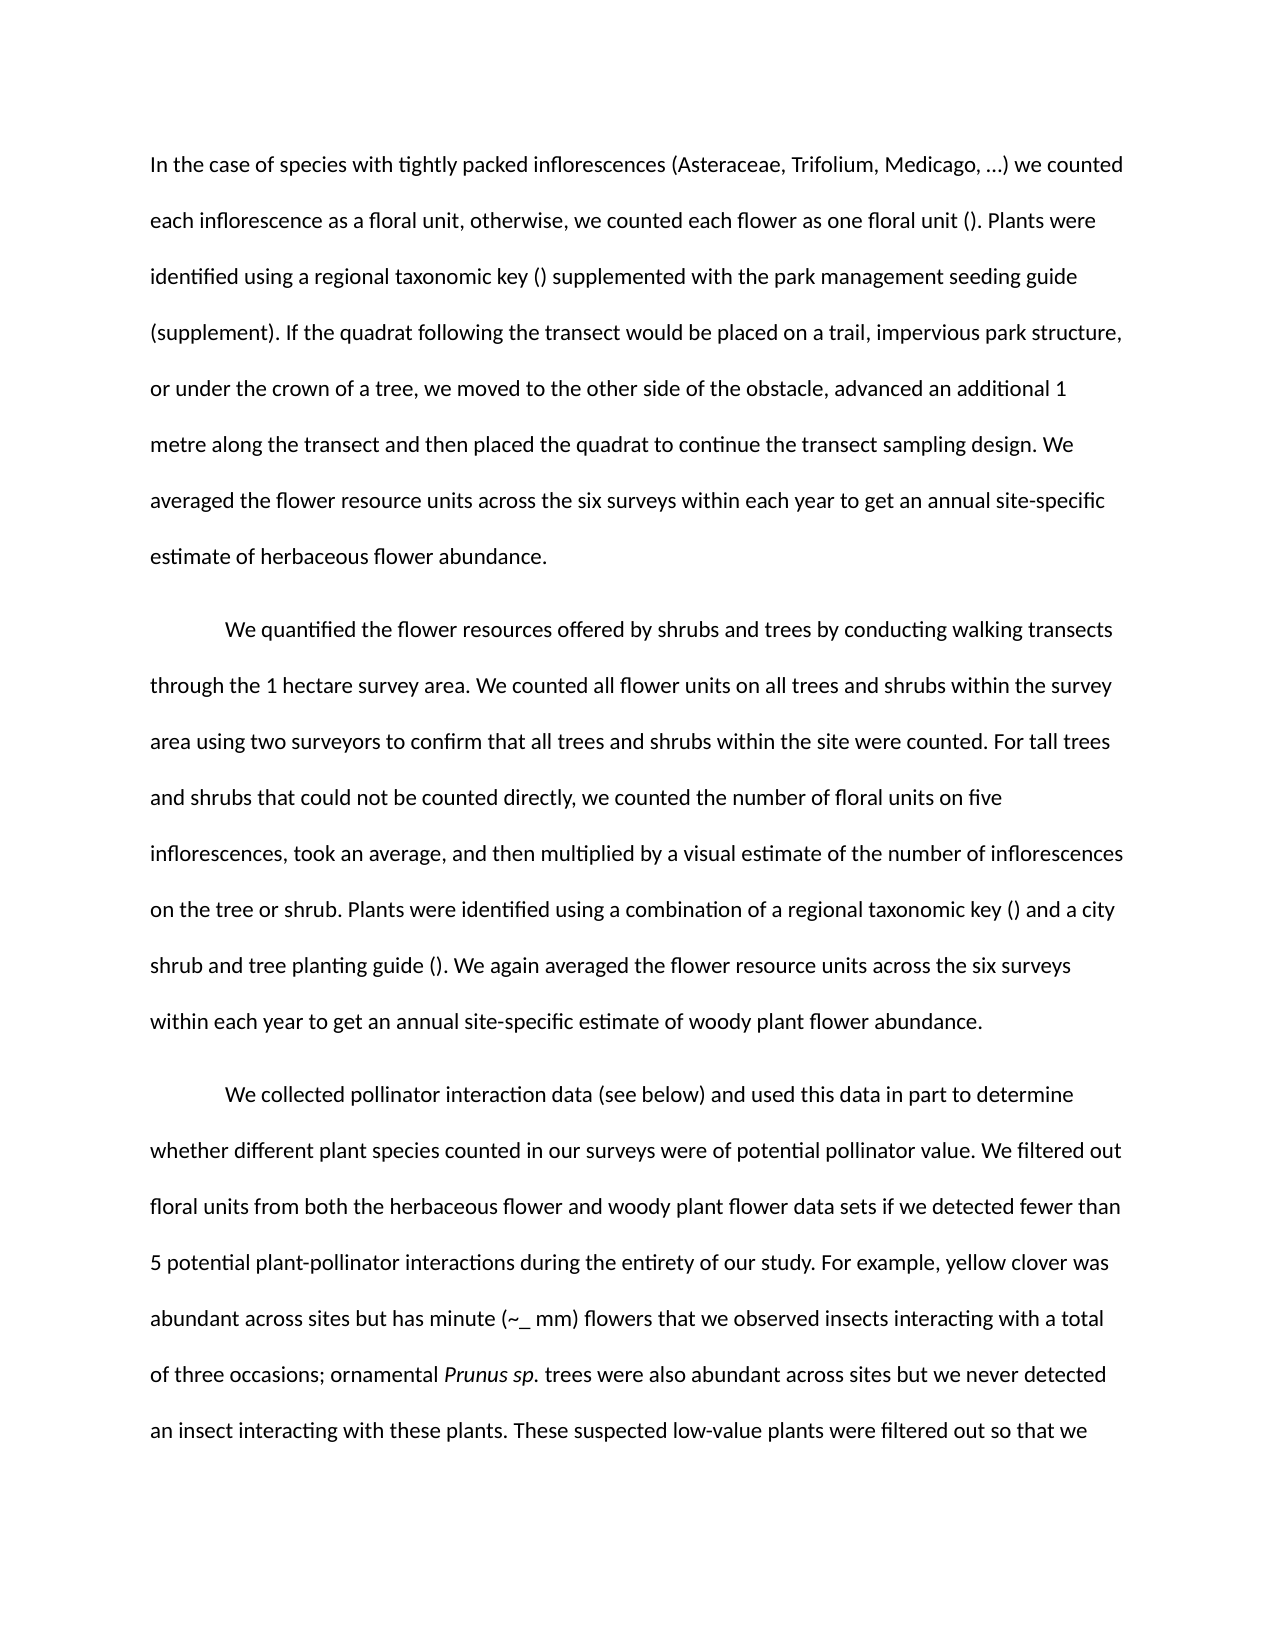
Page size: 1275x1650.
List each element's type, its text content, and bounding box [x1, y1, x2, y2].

text We quantified the flower resources offered by shrubs and trees by conducting walking transects through the 1 hectare survey area. We counted all flower units on all trees and shrubs within the survey area using two surveyors to confirm that all trees and shrubs within the site were counted. For tall trees and shrubs that could not be counted directly, we counted the number of floral units on five inflorescences, took an average, and then multiplied by a visual estimate of the number of inflorescences on the tree or shrub. Plants were identified using a combination of a regional taxonomic key () and a city shrub and tree planting guide (). We again averaged the flower resource units across the six surveys within each year to get an annual site-specific estimate of woody plant flower abundance. [150, 615, 1125, 1035]
